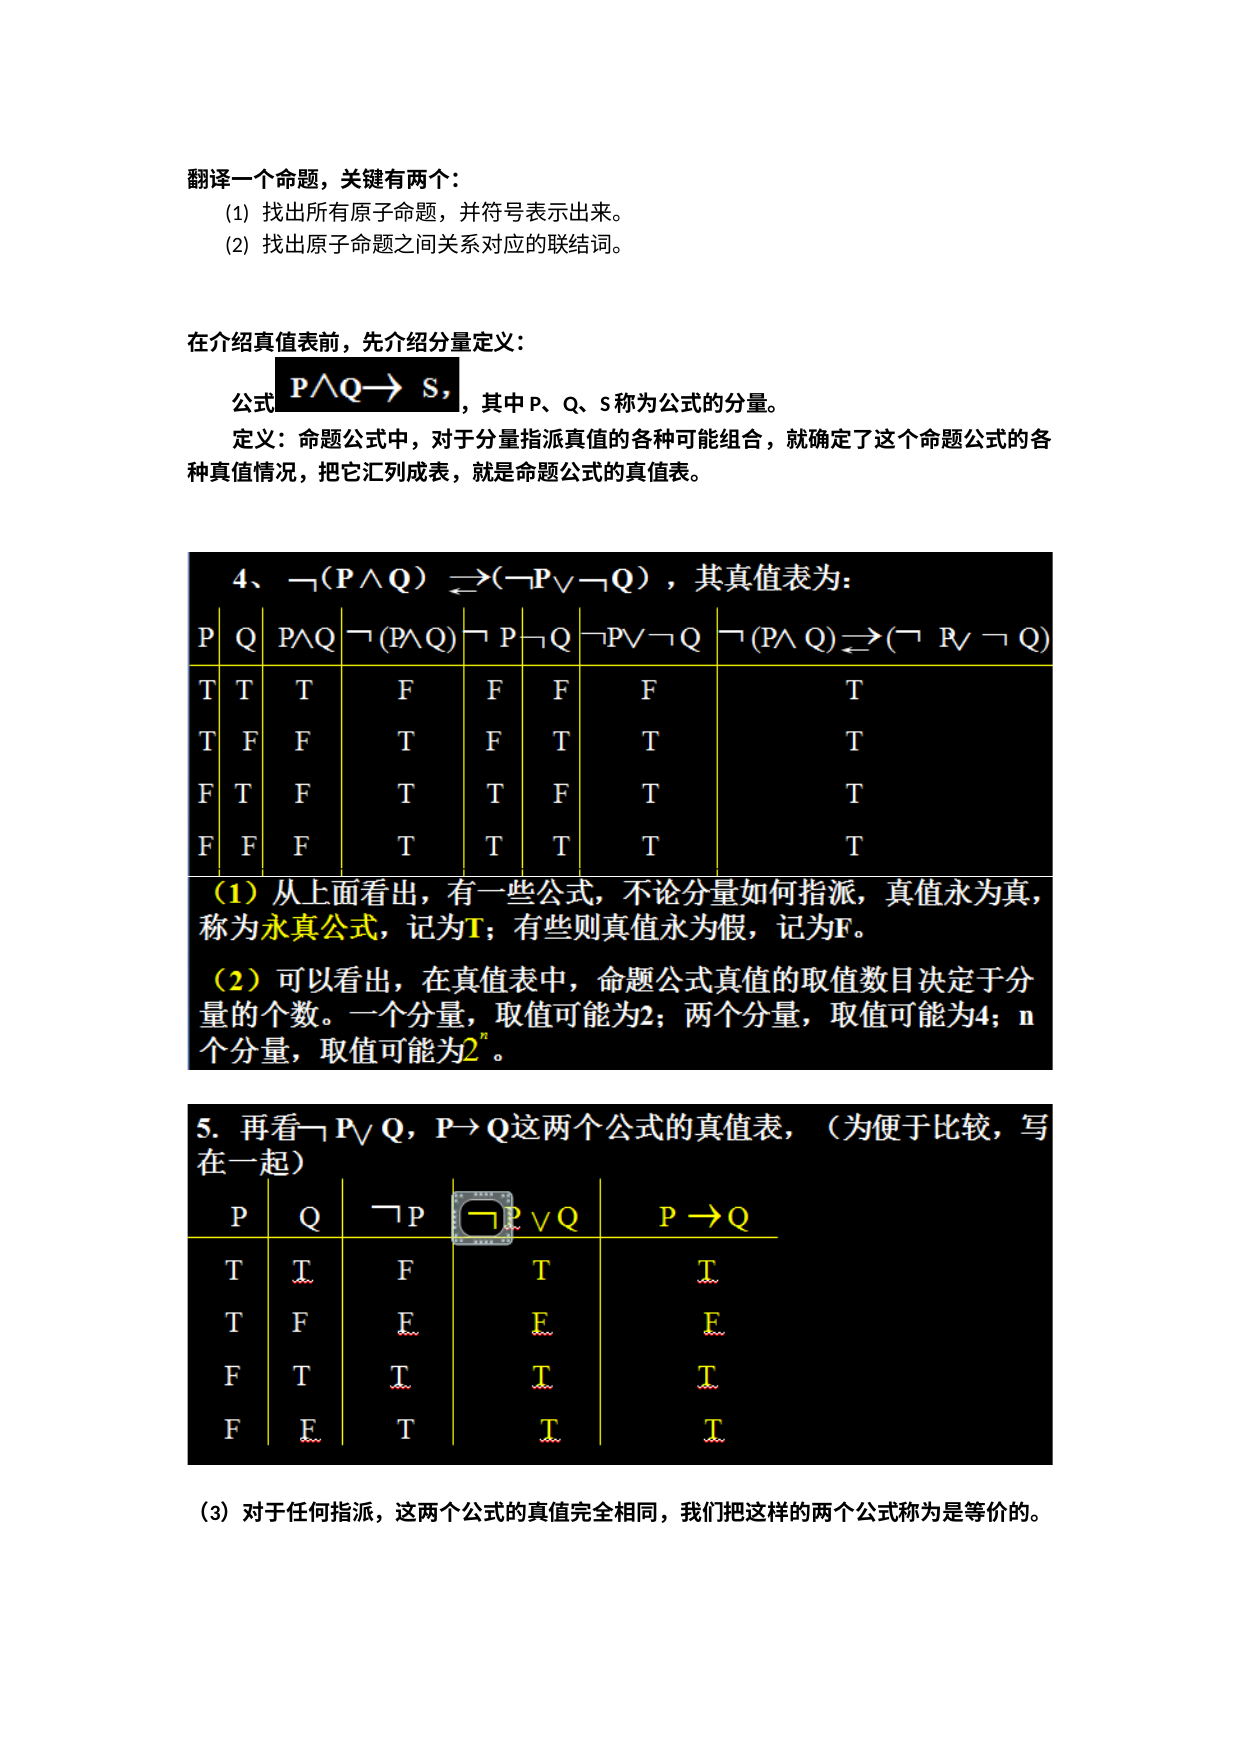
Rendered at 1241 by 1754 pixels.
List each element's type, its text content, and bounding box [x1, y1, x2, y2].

list 找出所有原子命题，并符号表示出来。 [225, 194, 1053, 227]
text 公式，其中P、Q、S称为公式的分量。 [187, 357, 1053, 422]
picture [187, 877, 1053, 1070]
picture [275, 357, 460, 412]
text 翻译一个命题，关键有两个： [187, 162, 1053, 194]
text 定义：命题公式中，对于分量指派真值的各种可能组合，就确定了这个命题公式的各种真值情况，把它汇列成表，就是命题公式的真值表。 [187, 422, 1053, 487]
text （3）对于任何指派，这两个公式的真值完全相同，我们把这样的两个公式称为是等价的。 [187, 1494, 1053, 1527]
picture [187, 1104, 1053, 1465]
list 找出原子命题之间关系对应的联结词。 [225, 227, 1053, 259]
picture [187, 552, 1053, 876]
text 在介绍真值表前，先介绍分量定义： [187, 324, 1053, 357]
